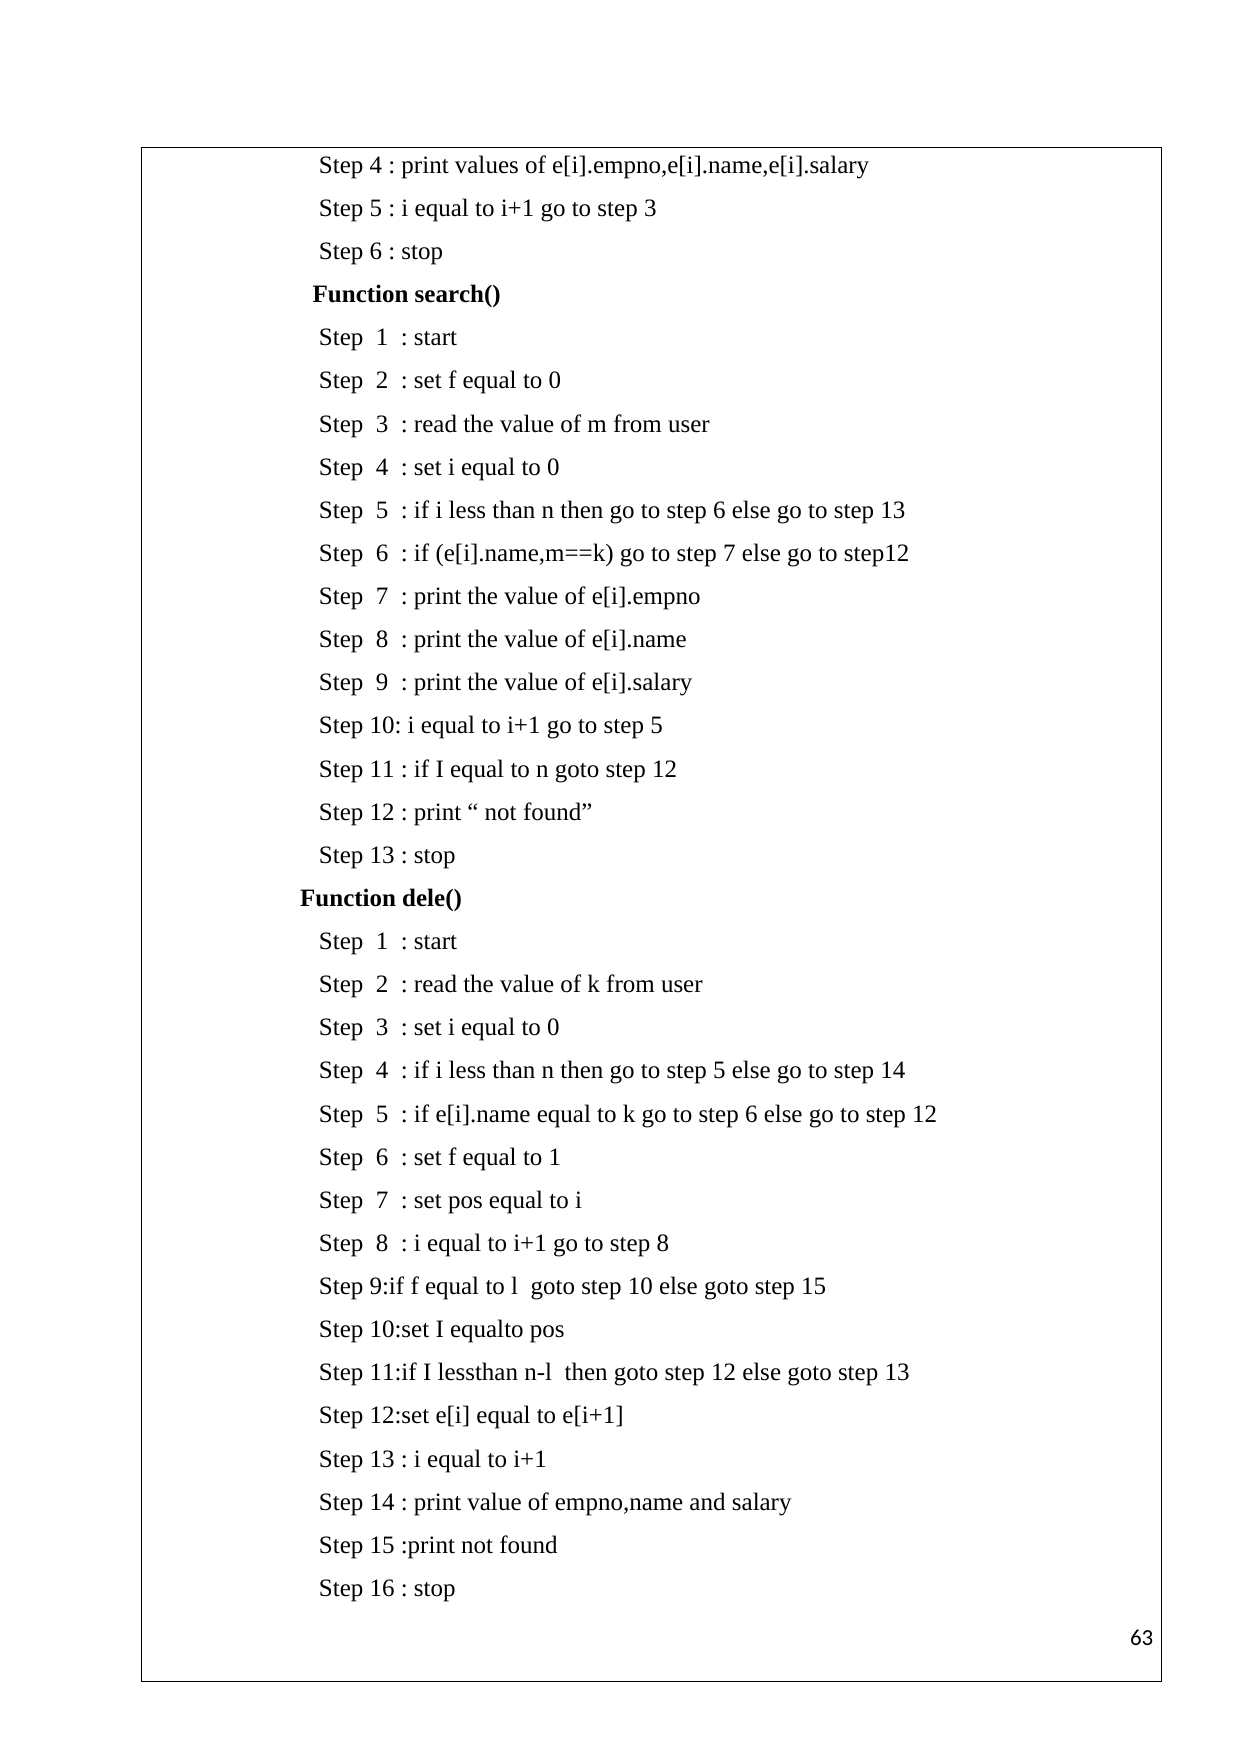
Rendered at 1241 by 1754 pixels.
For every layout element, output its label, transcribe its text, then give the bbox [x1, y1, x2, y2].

text Step 11:if I lessthan n-l then goto step 12 else goto step 13 [319, 1357, 1153, 1386]
text Step 4 : print values of e[i].empno,e[i].name,e[i].salary [319, 150, 1153, 179]
text Step 10:set I equalto pos [319, 1314, 1153, 1343]
text Step 14 : print value of empno,name and salary [319, 1487, 1153, 1516]
text Step 3 : read the value of m from user [319, 409, 1153, 437]
text Step 4 : set i equal to 0 [319, 452, 1153, 481]
text Step 8 : print the value of e[i].name [319, 624, 1153, 653]
text Step 9 : print the value of e[i].salary [319, 667, 1153, 696]
text Step 2 : read the value of k from user [319, 969, 1153, 998]
text Function dele() [225, 883, 1153, 912]
text Step 5 : if e[i].name equal to k go to step 6 else go to step 12 [319, 1099, 1153, 1127]
text Step 9:if f equal to l goto step 10 else goto step 15 [244, 1271, 1153, 1300]
text Step 5 : if i less than n then go to step 6 else go to step 13 [319, 495, 1153, 524]
text Step 3 : set i equal to 0 [319, 1012, 1153, 1041]
text Step 6 : if (e[i].name,m==k) go to step 7 else go to step12 [319, 538, 1153, 567]
text Step 2 : set f equal to 0 [319, 366, 1153, 394]
text Step 12:set e[i] equal to e[i+1] [319, 1401, 1153, 1429]
text Step 10: i equal to i+1 go to step 5 [319, 711, 1153, 739]
text Step 4 : if i less than n then go to step 5 else go to step 14 [319, 1056, 1153, 1084]
text Step 11 : if I equal to n goto step 12 [319, 754, 1153, 782]
text Step 8 : i equal to i+1 go to step 8 [319, 1228, 1153, 1257]
text Step 12 : print “ not found” [319, 797, 1153, 826]
text Step 1 : start [319, 926, 1153, 955]
text Step 5 : i equal to i+1 go to step 3 [319, 193, 1153, 222]
text Step 1 : start [319, 322, 1153, 351]
text Step 15 :print not found [319, 1530, 1153, 1559]
text Step 6 : set f equal to 1 [319, 1142, 1153, 1171]
text Step 7 : set pos equal to i [319, 1185, 1153, 1214]
text Step 13 : stop [319, 840, 1153, 869]
text Step 13 : i equal to i+1 [319, 1444, 1153, 1472]
text Function search() [225, 279, 1153, 308]
text Step 6 : stop [319, 236, 1153, 265]
text Step 7 : print the value of e[i].empno [319, 581, 1153, 610]
text Step 16 : stop [319, 1573, 1153, 1602]
